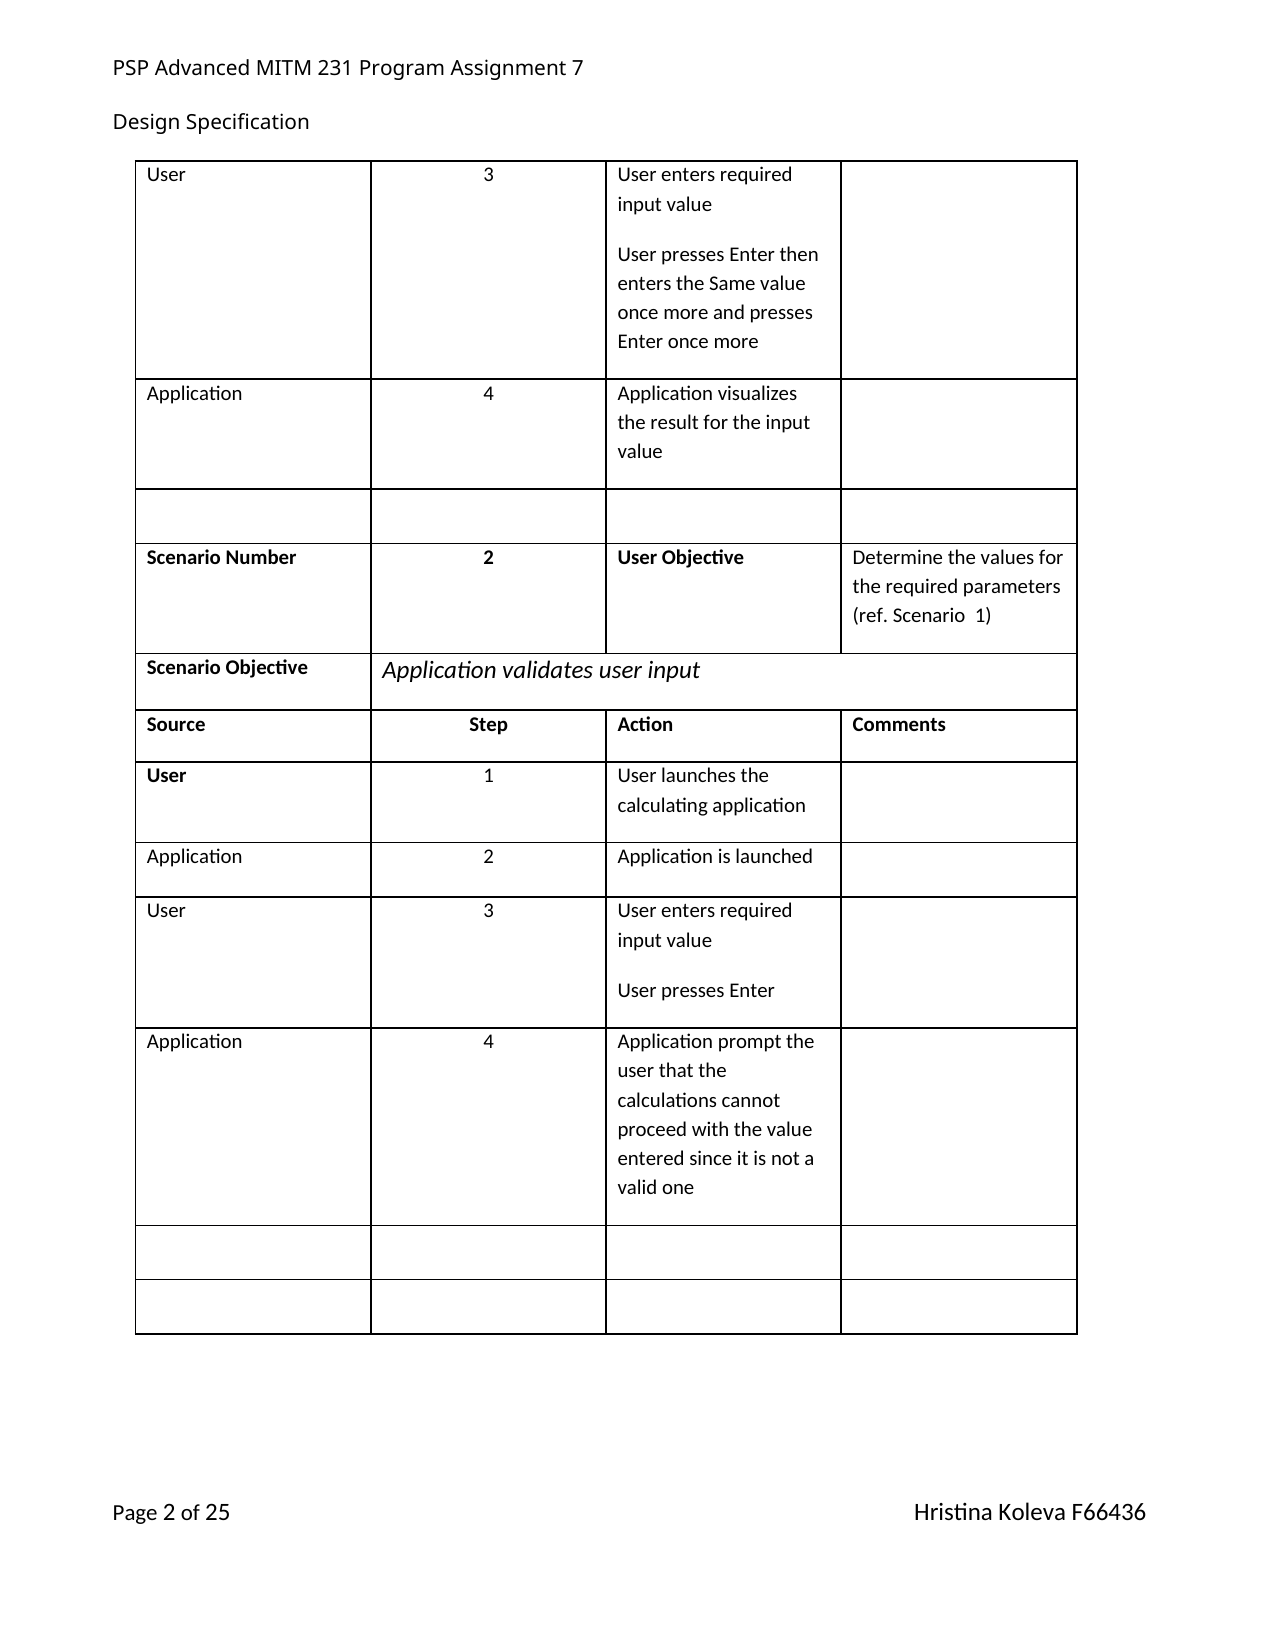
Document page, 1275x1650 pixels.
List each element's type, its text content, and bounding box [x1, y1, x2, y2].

table_cell [607, 1226, 840, 1279]
table_cell User Objective [607, 544, 840, 653]
table_cell [842, 1029, 1076, 1224]
table_cell [842, 763, 1076, 842]
table_cell [842, 1280, 1076, 1333]
table_cell Comments [842, 711, 1076, 761]
table_cell [607, 490, 840, 543]
table_cell User enters required input value User presses Enter then enters the Same value once more and presses Enter once more [607, 162, 840, 378]
table_cell Application validates user input [372, 654, 1076, 709]
table_cell 4 [372, 1029, 605, 1224]
table_cell User [136, 162, 370, 378]
table_cell [607, 1280, 840, 1333]
table_cell Scenario Objective [136, 654, 370, 709]
table_cell [136, 1226, 370, 1279]
table_cell [842, 898, 1076, 1027]
table_cell Determine the values for the required parameters (ref. Scenario 1) [842, 544, 1076, 653]
table_cell 2 [372, 544, 605, 653]
table_cell Application [136, 843, 370, 896]
table_cell 3 [372, 162, 605, 378]
table_cell Application prompt the user that the calculations cannot proceed with the value entered since it is not a valid one [607, 1029, 840, 1224]
table_cell [842, 162, 1076, 378]
table_cell Step [372, 711, 605, 761]
table_cell 2 [372, 843, 605, 896]
table_cell 4 [372, 380, 605, 488]
table_cell Application [136, 380, 370, 488]
table_cell [842, 490, 1076, 543]
table_cell Application [136, 1029, 370, 1224]
table_cell Application is launched [607, 843, 840, 896]
table_cell [136, 1280, 370, 1333]
table_cell [372, 490, 605, 543]
table_cell User enters required input value User presses Enter [607, 898, 840, 1027]
table_cell User [136, 898, 370, 1027]
table_cell Action [607, 711, 840, 761]
table_cell 1 [372, 763, 605, 842]
table_cell [842, 843, 1076, 896]
table_cell [372, 1226, 605, 1279]
table_cell 3 [372, 898, 605, 1027]
table_cell Source [136, 711, 370, 761]
table_cell User [136, 763, 370, 842]
table_cell [136, 490, 370, 543]
table_cell Scenario Number [136, 544, 370, 653]
table_cell Application visualizes the result for the input value [607, 380, 840, 488]
table_cell User launches the calculating application [607, 763, 840, 842]
table_cell [842, 380, 1076, 488]
table_cell [372, 1280, 605, 1333]
table_cell [842, 1226, 1076, 1279]
